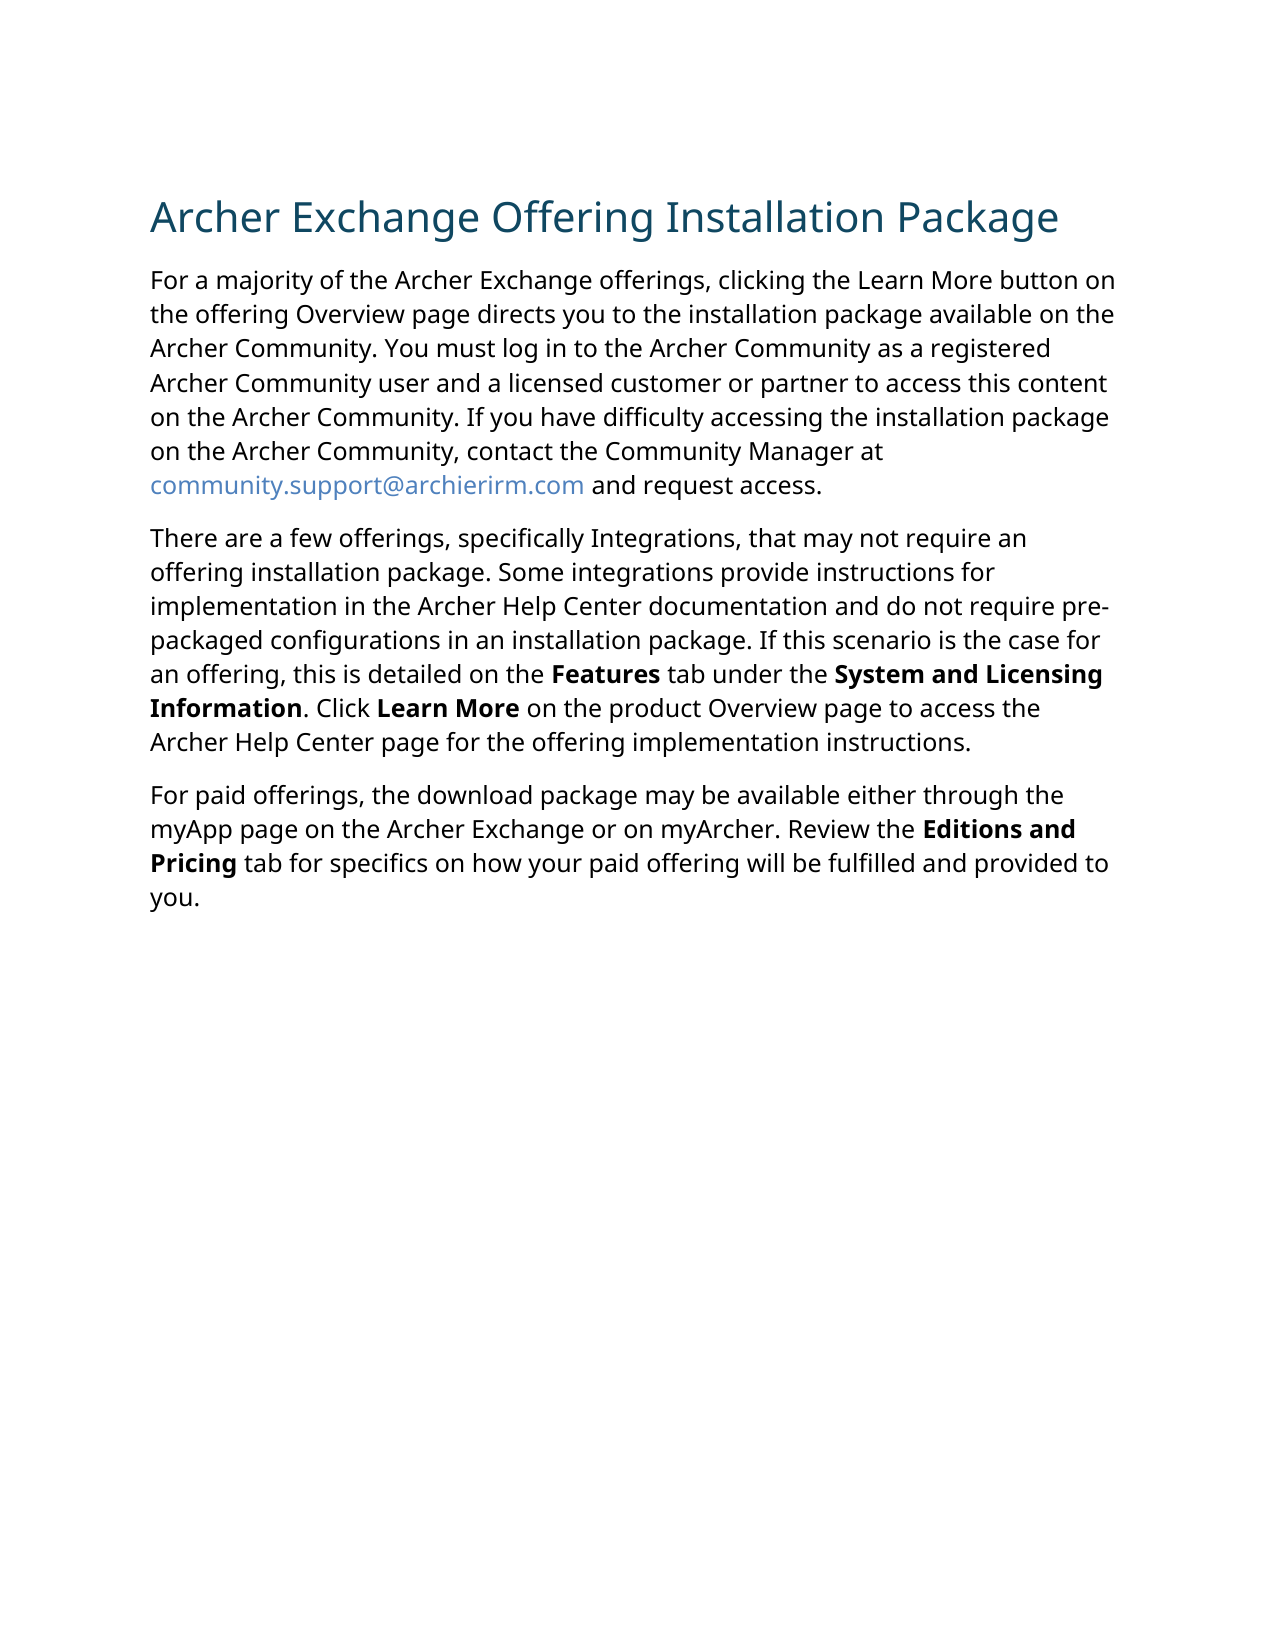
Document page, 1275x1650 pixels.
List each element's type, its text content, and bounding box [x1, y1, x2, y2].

text For paid offerings, the download package may be available either through the myApp page on the Archer Exchange or on myArcher. Review the Editions and Pricing tab for specifics on how your paid offering will be fulfilled and provided to you. [150, 777, 1125, 914]
text There are a few offerings, specifically Integrations, that may not require an offering installation package. Some integrations provide instructions for implementation in the Archer Help Center documentation and do not require pre-packaged configurations in an installation package. If this scenario is the case for an offering, this is detailed on the Features tab under the System and Licensing Information. Click Learn More on the product Overview page to access the Archer Help Center page for the offering implementation instructions. [150, 520, 1125, 759]
text For a majority of the Archer Exchange offerings, clicking the Learn More button on the offering Overview page directs you to the installation package available on the Archer Community. You must log in to the Archer Community as a registered Archer Community user and a licensed customer or partner to access this content on the Archer Community. If you have difficulty accessing the installation package on the Archer Community, contact the Community Manager at community.support@archierirm.com and request access. [150, 263, 1125, 501]
subtitle Archer Exchange Offering Installation Package [150, 187, 1125, 244]
